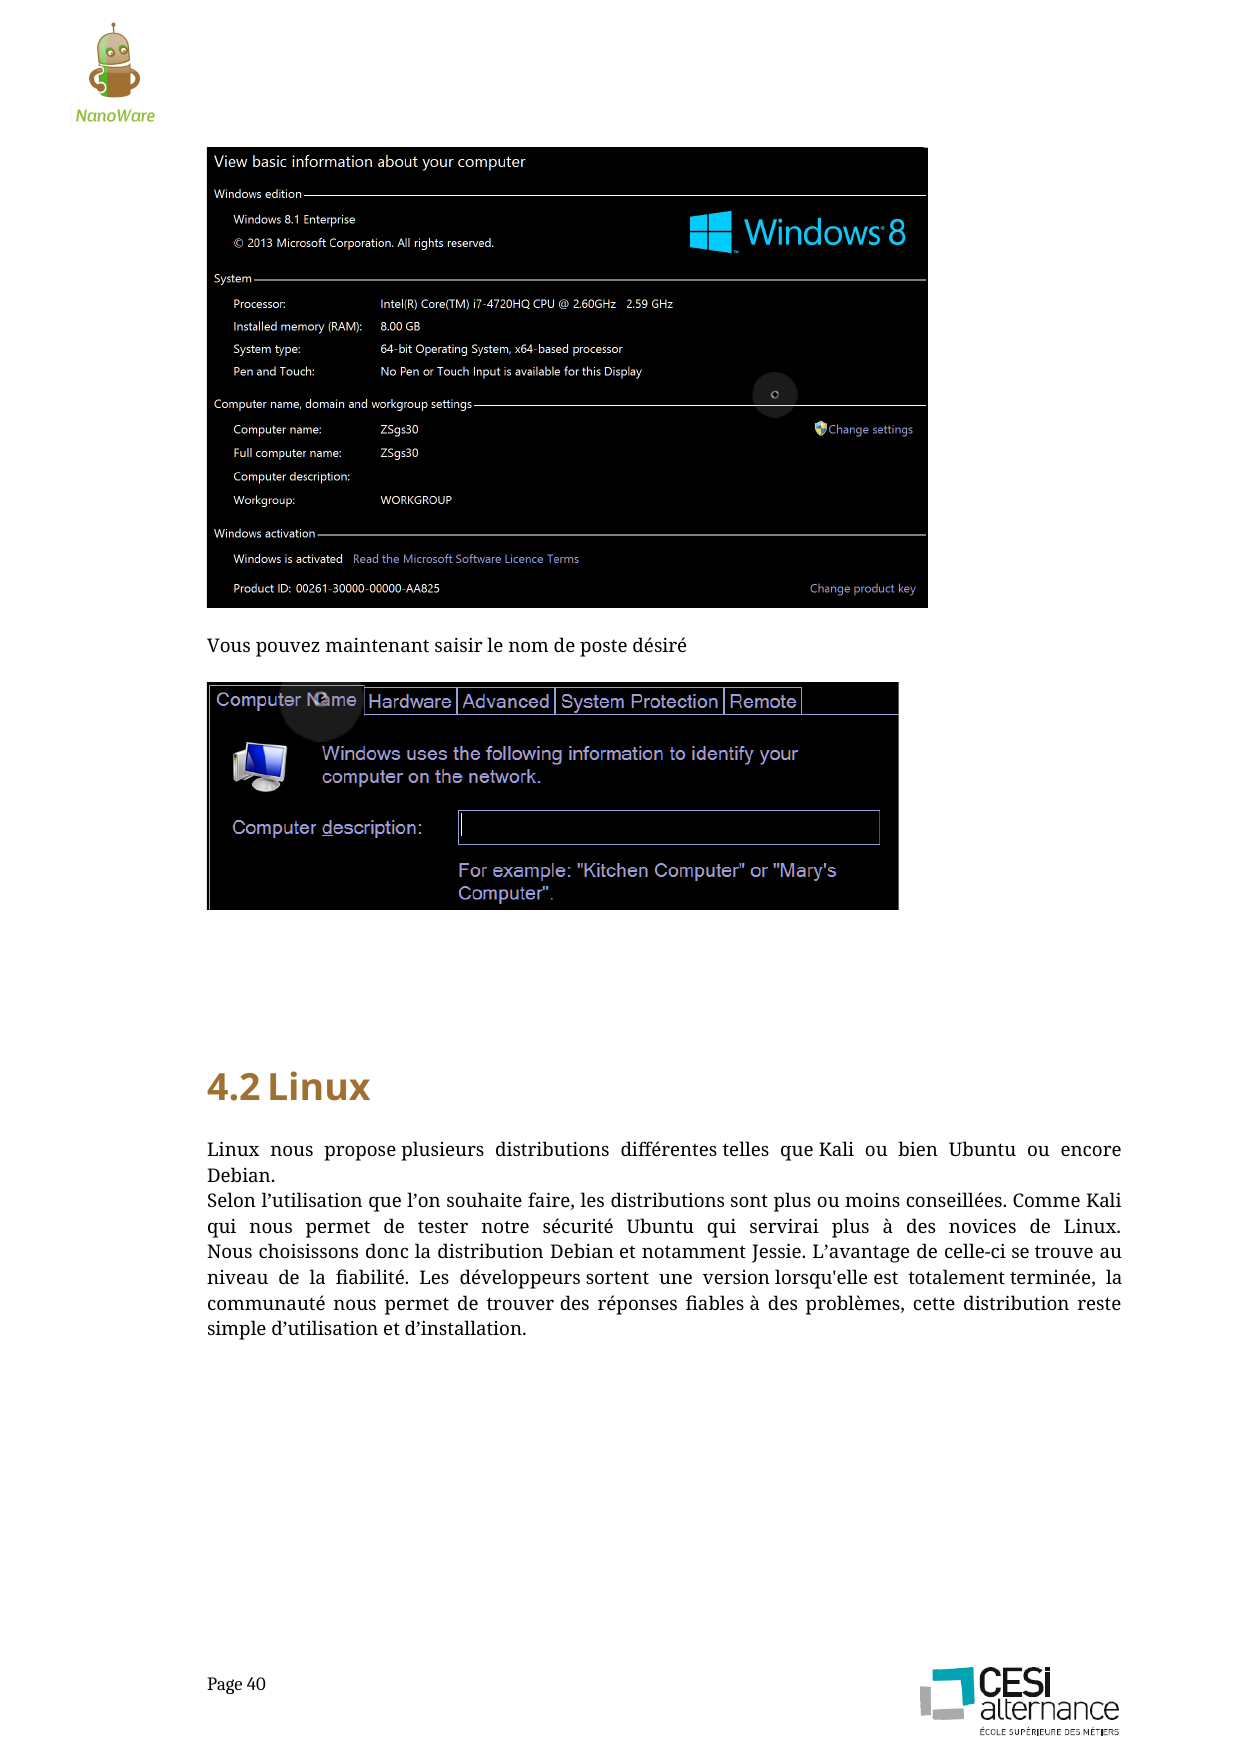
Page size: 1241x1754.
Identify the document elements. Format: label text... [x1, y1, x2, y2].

picture [71, 20, 170, 123]
picture [206, 682, 899, 910]
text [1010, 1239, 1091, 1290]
subtitle Linux [207, 1061, 1122, 1112]
text Linux nous propose plusieurs distributions différentes telles que Kali ou bien Ubuntu ou encore Debian. Selon l’utilisation que l’on souhaite faire, les distributions sont plus ou moins conseillées. Comme Kali qui nous permet de tester notre sécurité Ubuntu qui servirai plus à des novices de Linux. Nous choisissons donc la distribution Debian et notamment Jessie. L’avantage de celle-ci se trouve au niveau de la fiabilité. Les développeurs sortent une version lorsqu'elle est totalement terminée, la communauté nous permet de trouver des réponses fiables à des problèmes, cette distribution reste simple d’utilisation et d’installation. [459, 1264, 1122, 1341]
text Vous pouvez maintenant saisir le nom de poste désiré [207, 632, 1122, 658]
text Linux nous propose plusieurs distributions différentes telles que Kali ou bien Ubuntu ou encore Debian. Selon l’utilisation que l’on souhaite faire, les distributions sont plus ou moins conseillées. Comme Kali qui nous permet de tester notre sécurité Ubuntu qui servirai plus à des novices de Linux. Nous choisissons donc la distribution Debian et notamment Jessie. L’avantage de celle-ci se trouve au niveau de la fiabilité. Les développeurs sortent une version lorsqu'elle est totalement terminée, la communauté nous permet de trouver des réponses fiables à des problèmes, cette distribution reste simple d’utilisation et d’installation. [275, 1137, 1122, 1213]
picture [206, 147, 928, 608]
